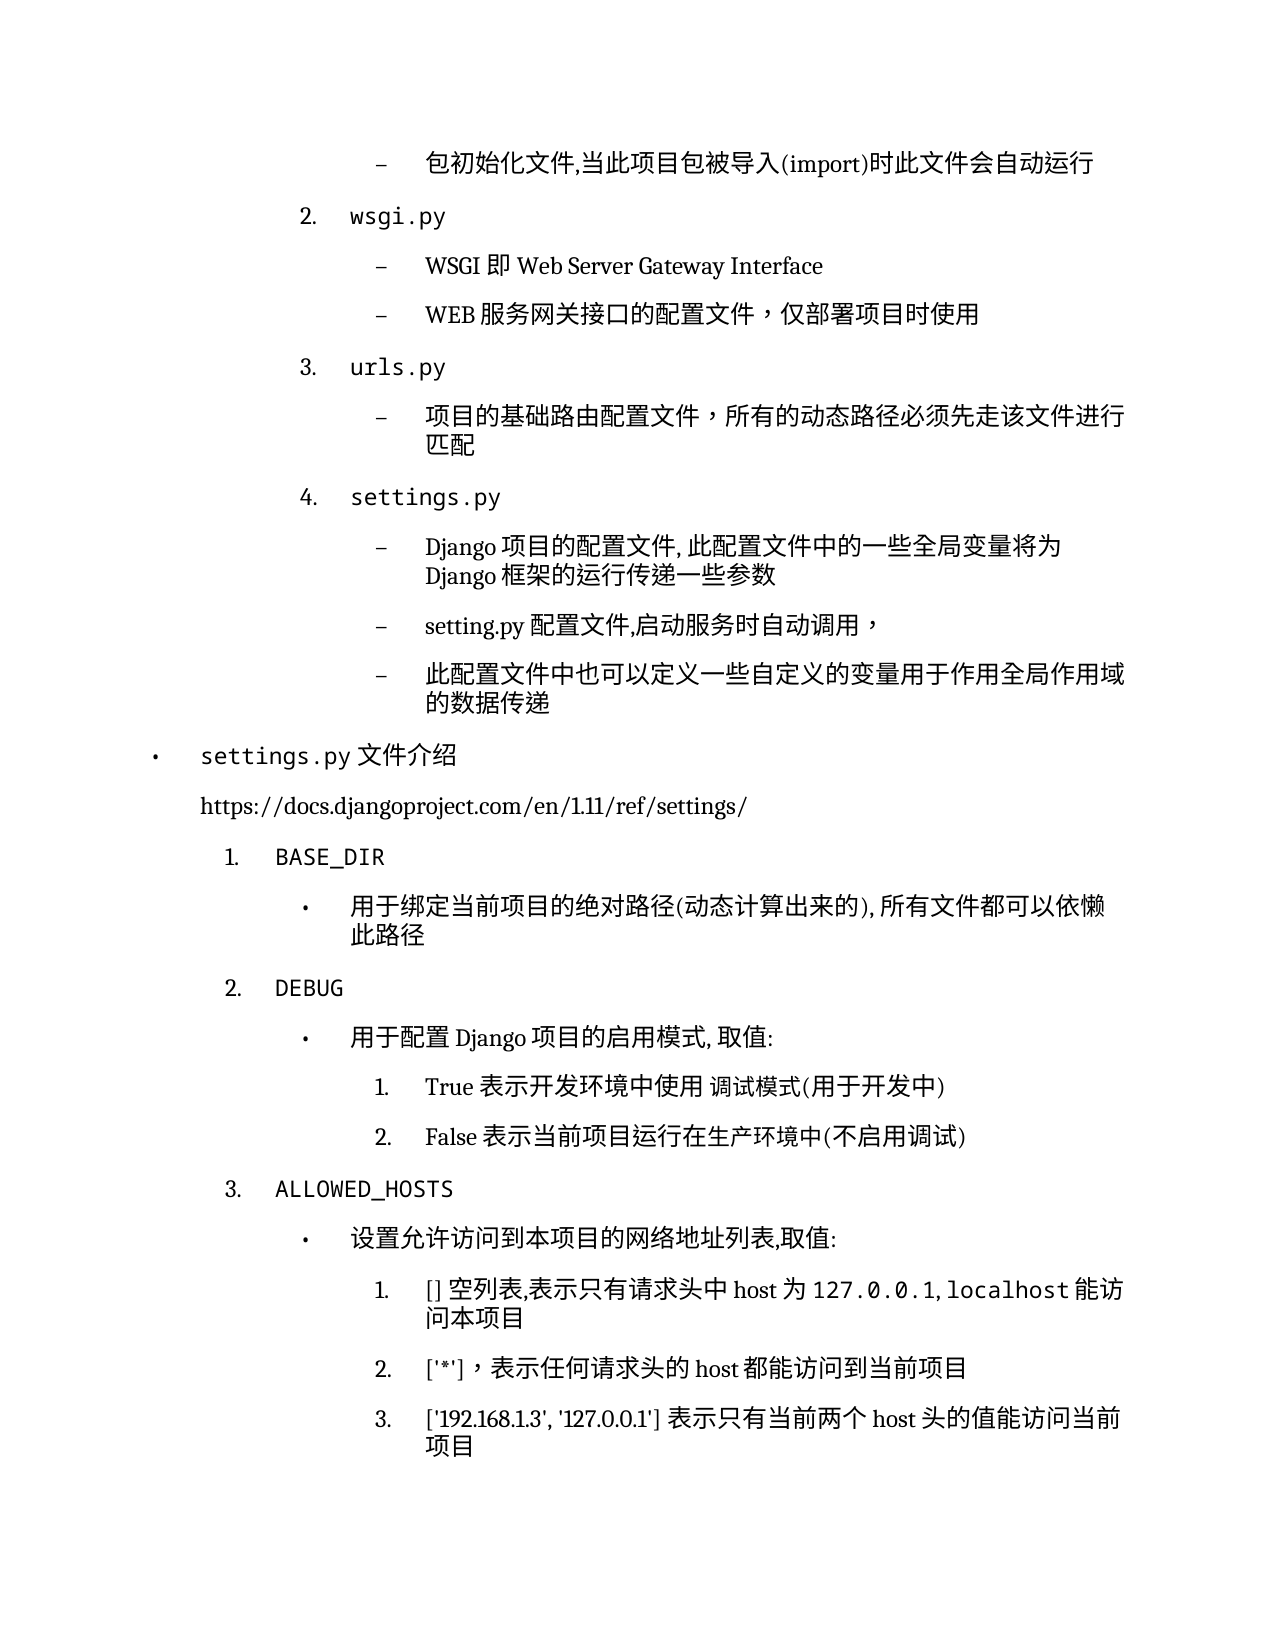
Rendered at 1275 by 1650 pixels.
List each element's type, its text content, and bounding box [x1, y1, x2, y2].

list BASE_DIR [225, 841, 1125, 872]
list Django项目的配置文件, 此配置文件中的一些全局变量将为Django框架的运行传递一些参数 [375, 533, 1125, 591]
list https://docs.djangoproject.com/en/1.11/ref/settings/ [150, 792, 1125, 820]
list 包初始化文件,当此项目包被导入(import)时此文件会自动运行 [375, 150, 1125, 179]
list 设置允许访问到本项目的网络地址列表,取值: [300, 1224, 1125, 1253]
list settings.py [300, 481, 1125, 512]
list 用于配置Django项目的启用模式, 取值: [300, 1024, 1125, 1052]
list wsgi.py [300, 199, 1125, 231]
list setting.py 配置文件,启动服务时自动调用， [375, 612, 1125, 640]
list WEB服务网关接口的配置文件，仅部署项目时使用 [375, 301, 1125, 330]
list DEBUG [225, 972, 1125, 1003]
list 用于绑定当前项目的绝对路径(动态计算出来的), 所有文件都可以依懒此路径 [300, 893, 1125, 951]
list 项目的基础路由配置文件，所有的动态路径必须先走该文件进行匹配 [375, 403, 1125, 460]
list True 表示开发环境中使用 调试模式(用于开发中) [375, 1073, 1125, 1102]
list urls.py [300, 351, 1125, 382]
list 此配置文件中也可以定义一些自定义的变量用于作用全局作用域的数据传递 [375, 661, 1125, 719]
list ['*']，表示任何请求头的host都能访问到当前项目 [375, 1355, 1125, 1384]
list ALLOWED_HOSTS [225, 1172, 1125, 1204]
list False 表示当前项目运行在生产环境中(不启用调试) [375, 1123, 1125, 1152]
list [] 空列表,表示只有请求头中host为127.0.0.1, localhost能访问本项目 [375, 1274, 1125, 1334]
list WSGI 即 Web Server Gateway Interface [375, 252, 1125, 280]
list ['192.168.1.3', '127.0.0.1'] 表示只有当前两个host头的值能访问当前项目 [375, 1404, 1125, 1462]
list settings.py 文件介绍 [150, 739, 1125, 771]
